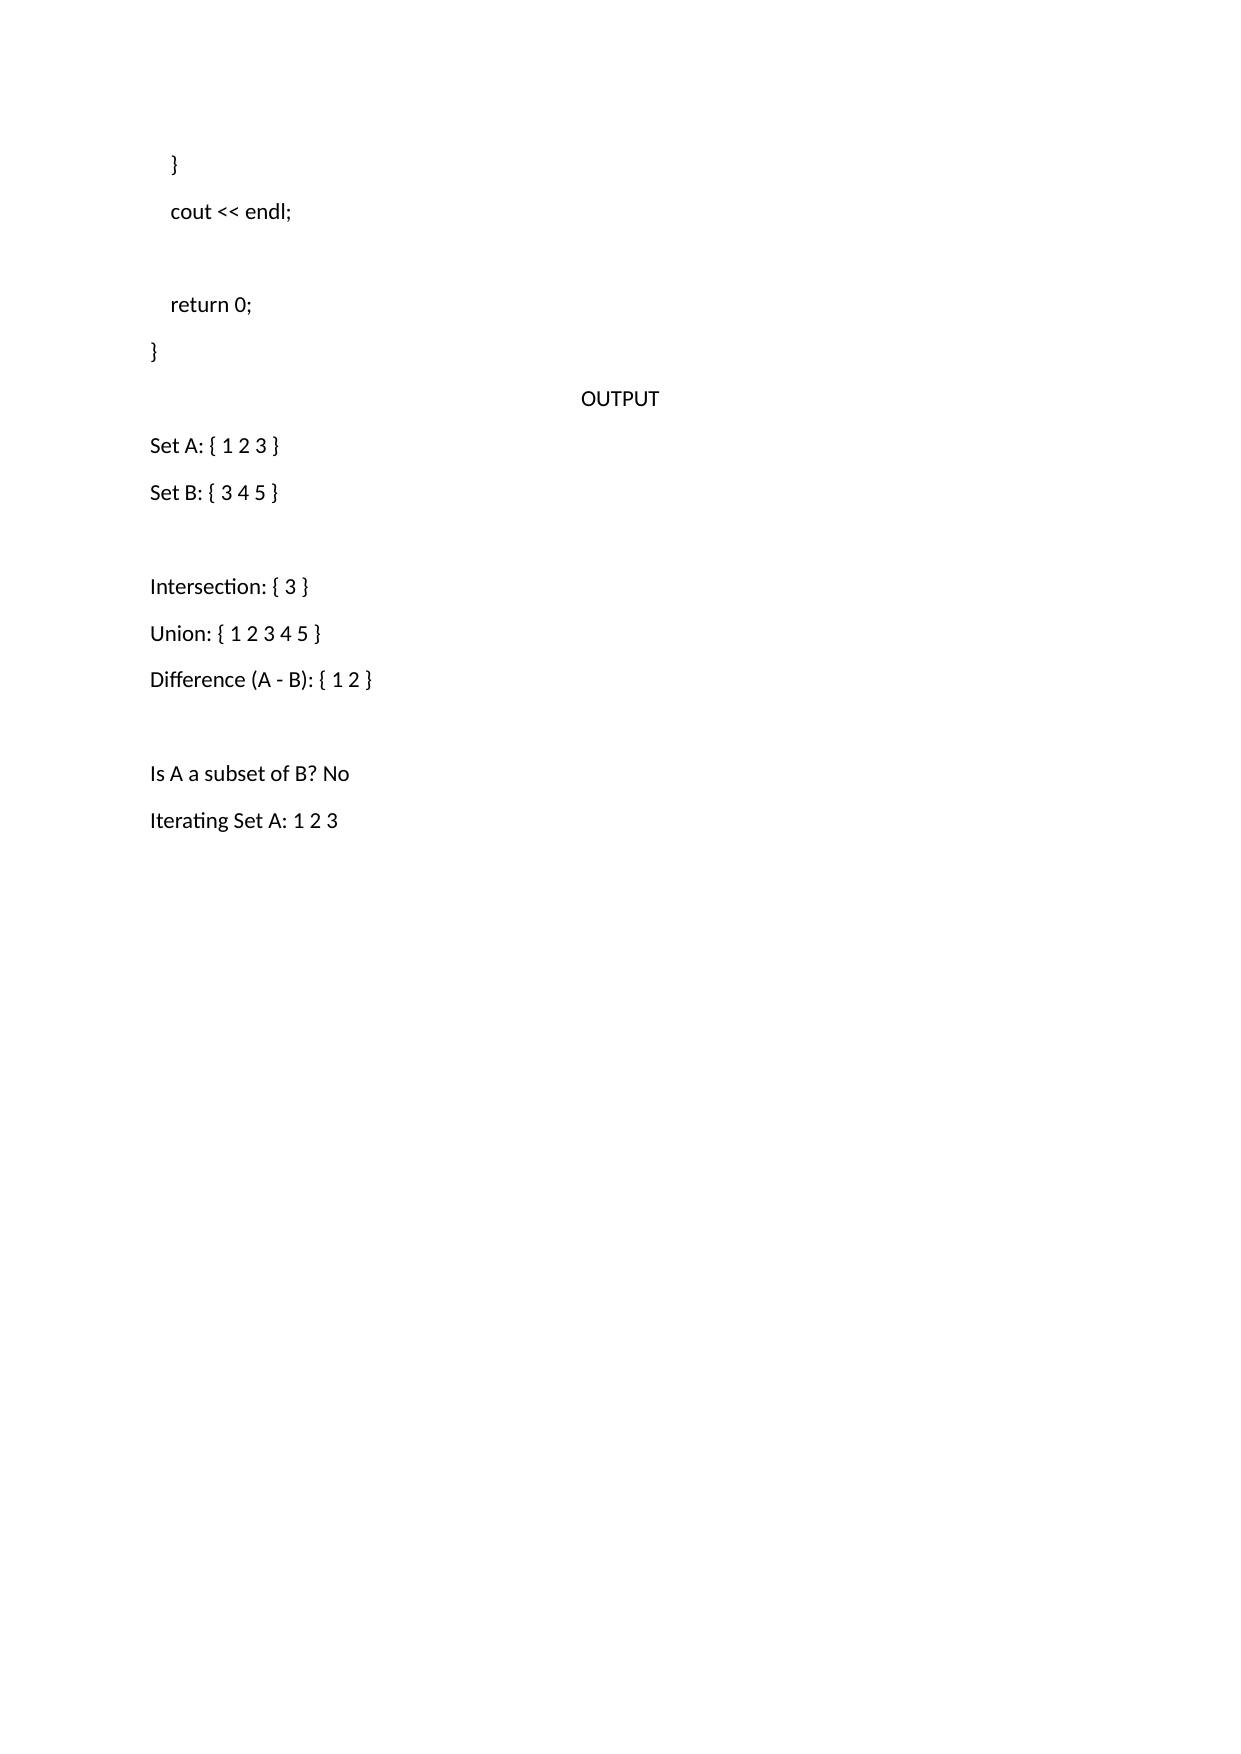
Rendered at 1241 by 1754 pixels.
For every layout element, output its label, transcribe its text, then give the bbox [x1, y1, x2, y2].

text } [150, 150, 1090, 178]
text OUTPUT [150, 384, 1090, 412]
text Is A a subset of B? No [150, 759, 1090, 787]
text } [150, 337, 1090, 366]
text Union: { 1 2 3 4 5 } [150, 619, 1090, 647]
text Set A: { 1 2 3 } [150, 431, 1090, 459]
text Difference (A - B): { 1 2 } [150, 666, 1090, 694]
text Set B: { 3 4 5 } [150, 478, 1090, 506]
text cout << endl; [150, 197, 1090, 225]
text Iterating Set A: 1 2 3 [150, 806, 1090, 834]
text return 0; [150, 291, 1090, 319]
text Intersection: { 3 } [150, 572, 1090, 600]
